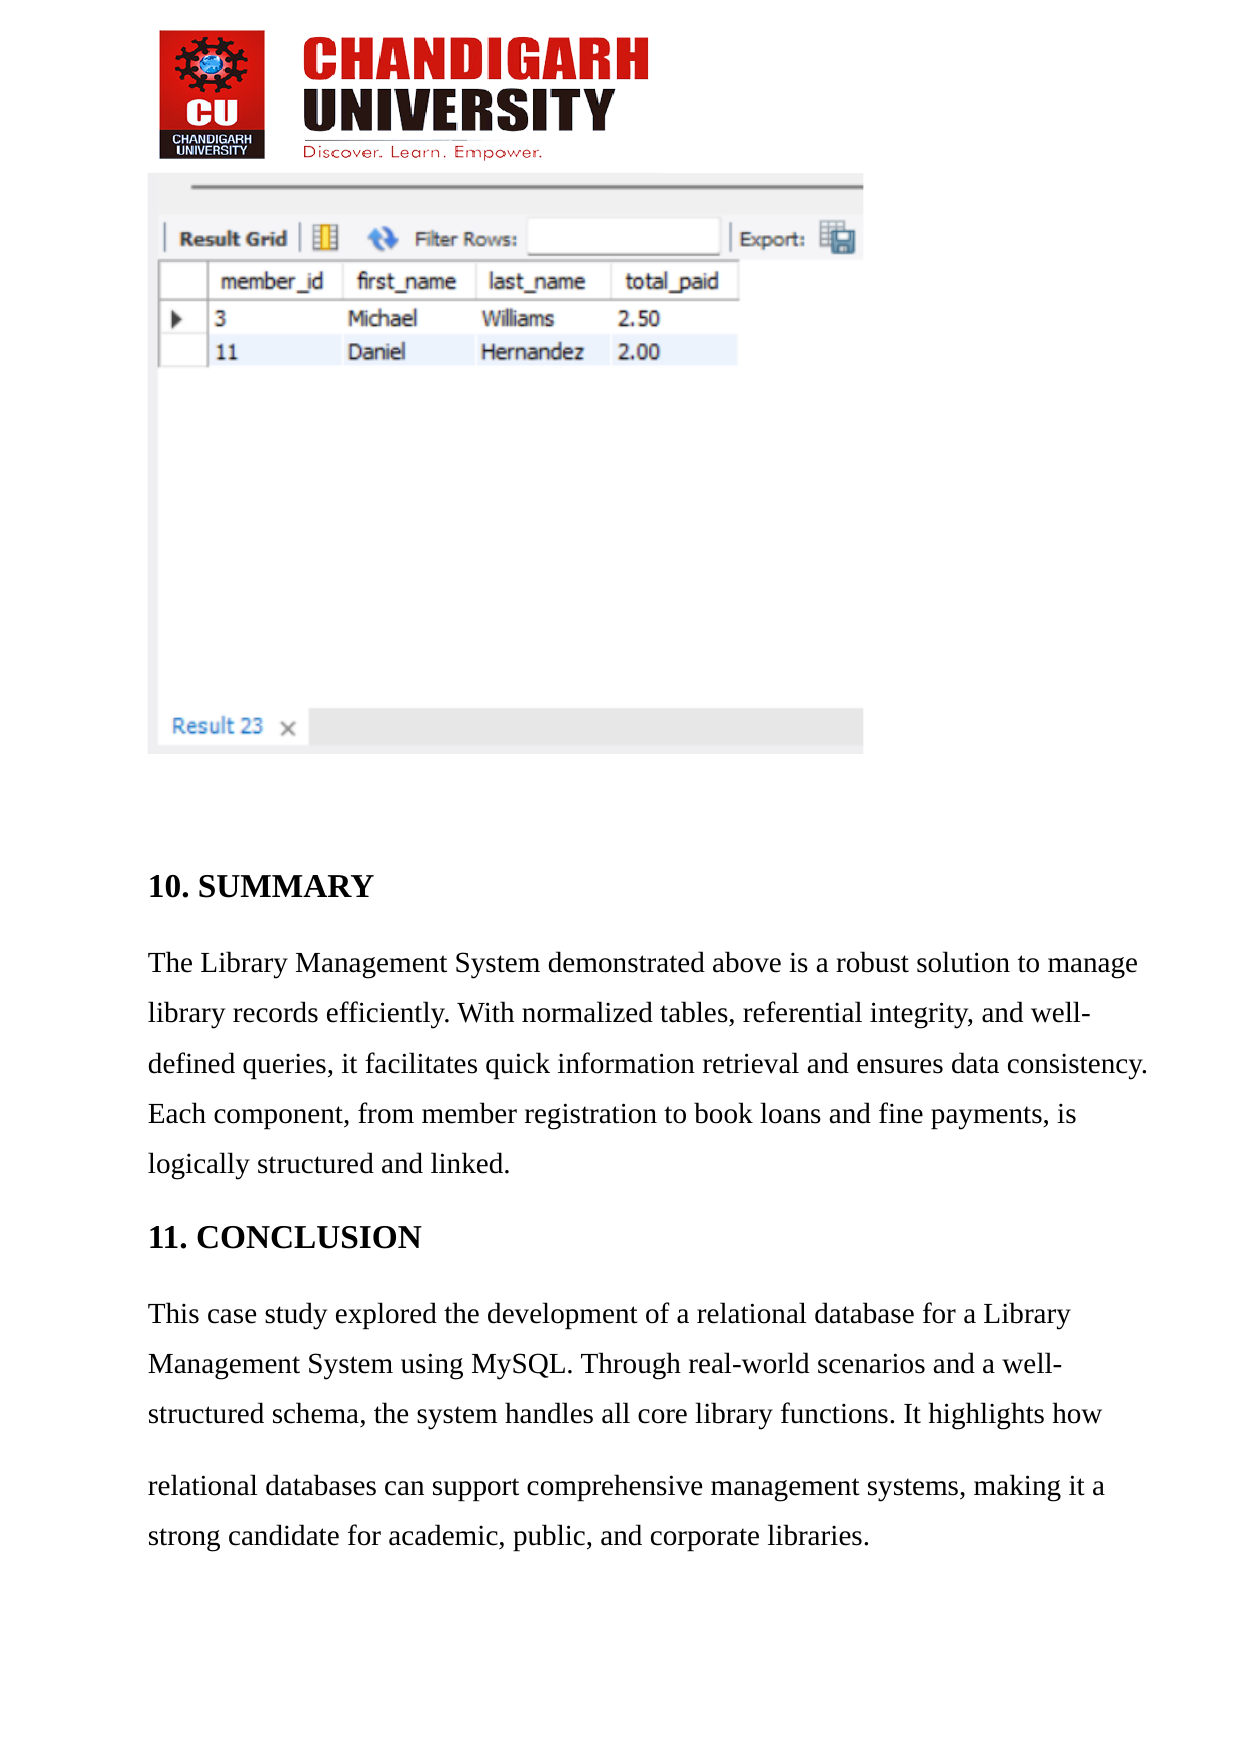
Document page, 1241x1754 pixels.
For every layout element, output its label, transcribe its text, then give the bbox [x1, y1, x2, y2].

text This case study explored the development of a relational database for a Library Management System using MySQL. Through real-world scenarios and a well-structured schema, the system handles all core library functions. It highlights how [148, 1296, 1152, 1430]
text 10. SUMMARY [148, 867, 1152, 905]
text relational databases can support comprehensive management systems, making it a strong candidate for academic, public, and corporate libraries. [148, 1468, 1152, 1551]
text The Library Management System demonstrated above is a robust solution to manage library records efficiently. With normalized tables, referential integrity, and well-defined queries, it facilitates quick information retrieval and ensures data consistency. Each component, from member registration to book loans and fine payments, is logically structured and linked. [148, 945, 1152, 1180]
text 11. CONCLUSION [148, 1217, 1152, 1256]
picture [147, 23, 864, 754]
